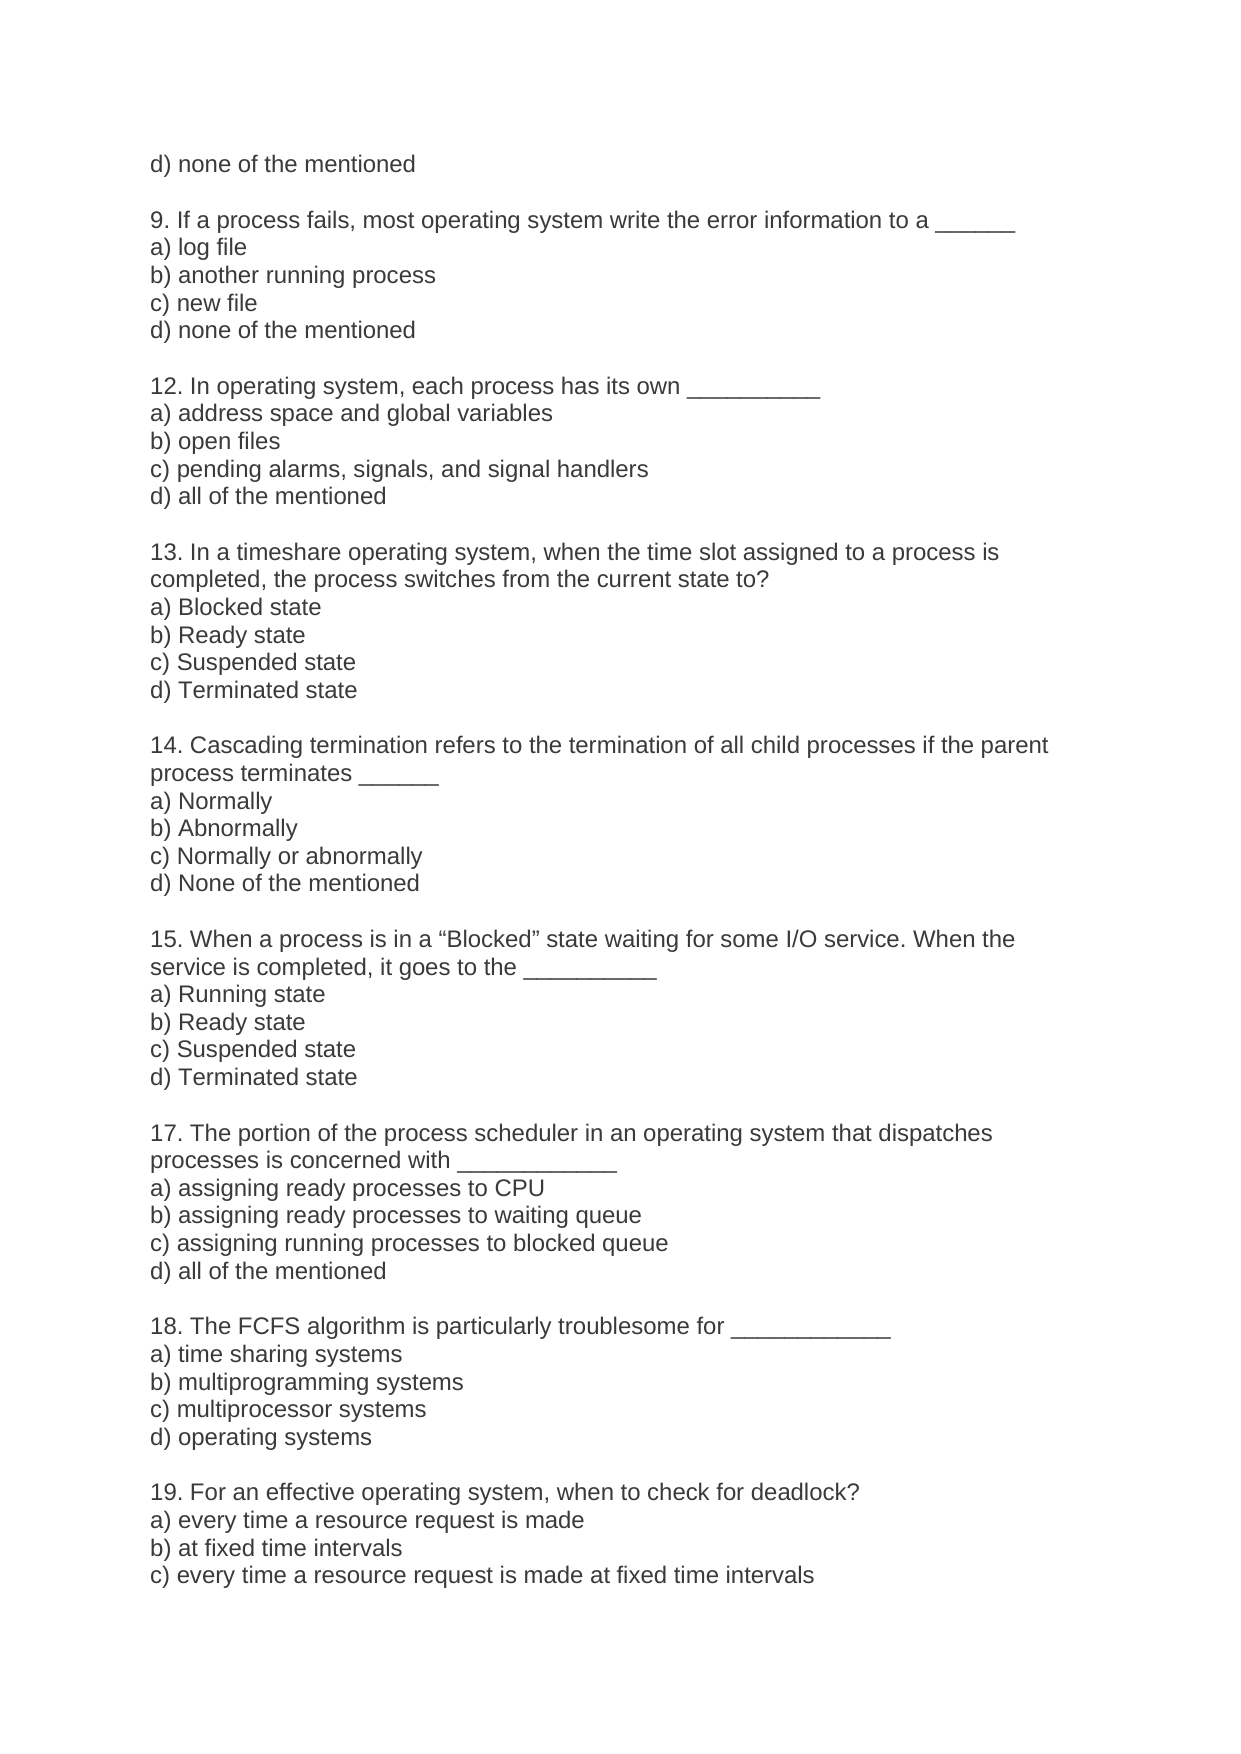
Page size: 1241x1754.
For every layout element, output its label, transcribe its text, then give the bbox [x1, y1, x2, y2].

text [150, 1478, 1090, 1589]
text 9. If a process fails, most operating system write the error information to a ______ a) log file b) another running process c) new file d) none of the mentioned [150, 206, 1090, 372]
text 17. The portion of the process scheduler in an operating system that dispatches processes is concerned with ____________ a) assigning ready processes to CPU b) assigning ready processes to waiting queue c) assigning running processes to blocked queue d) all of the mentioned [150, 1119, 1090, 1312]
text 14. Cascading termination refers to the termination of all child processes if the parent process terminates ______ a) Normally b) Abnormally c) Normally or abnormally d) None of the mentioned [150, 731, 1090, 925]
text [150, 150, 1090, 206]
text 13. In a timeshare operating system, when the time slot assigned to a process is completed, the process switches from the current state to? a) Blocked state b) Ready state c) Suspended state d) Terminated state [150, 538, 1090, 731]
text 18. The FCFS algorithm is particularly troublesome for ____________ a) time sharing systems b) multiprogramming systems c) multiprocessor systems d) operating systems [150, 1312, 1090, 1478]
text 12. In operating system, each process has its own __________ a) address space and global variables b) open files c) pending alarms, signals, and signal handlers d) all of the mentioned [150, 372, 1090, 538]
text 15. When a process is in a “Blocked” state waiting for some I/O service. When the service is completed, it goes to the __________ a) Running state b) Ready state c) Suspended state d) Terminated state [150, 925, 1090, 1119]
